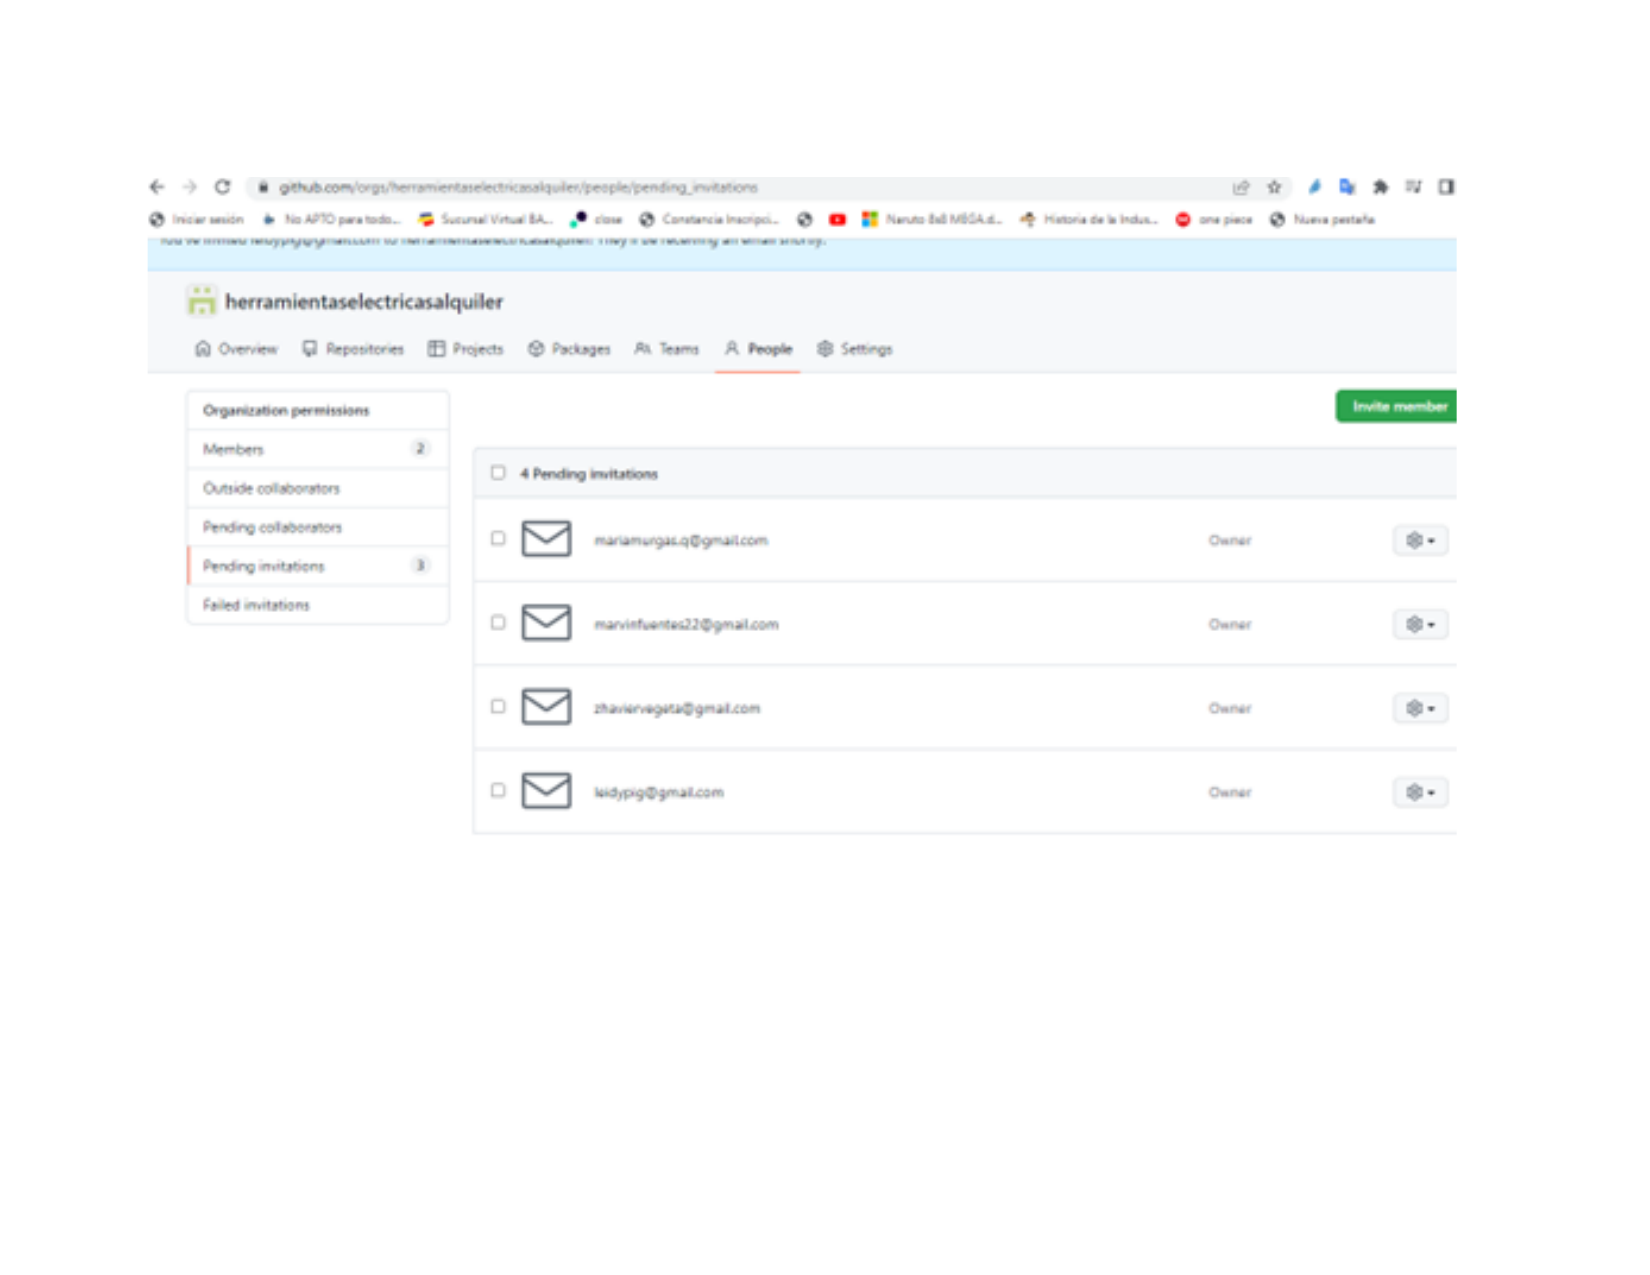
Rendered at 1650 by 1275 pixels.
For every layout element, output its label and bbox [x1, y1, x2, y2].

picture [147, 177, 1457, 871]
